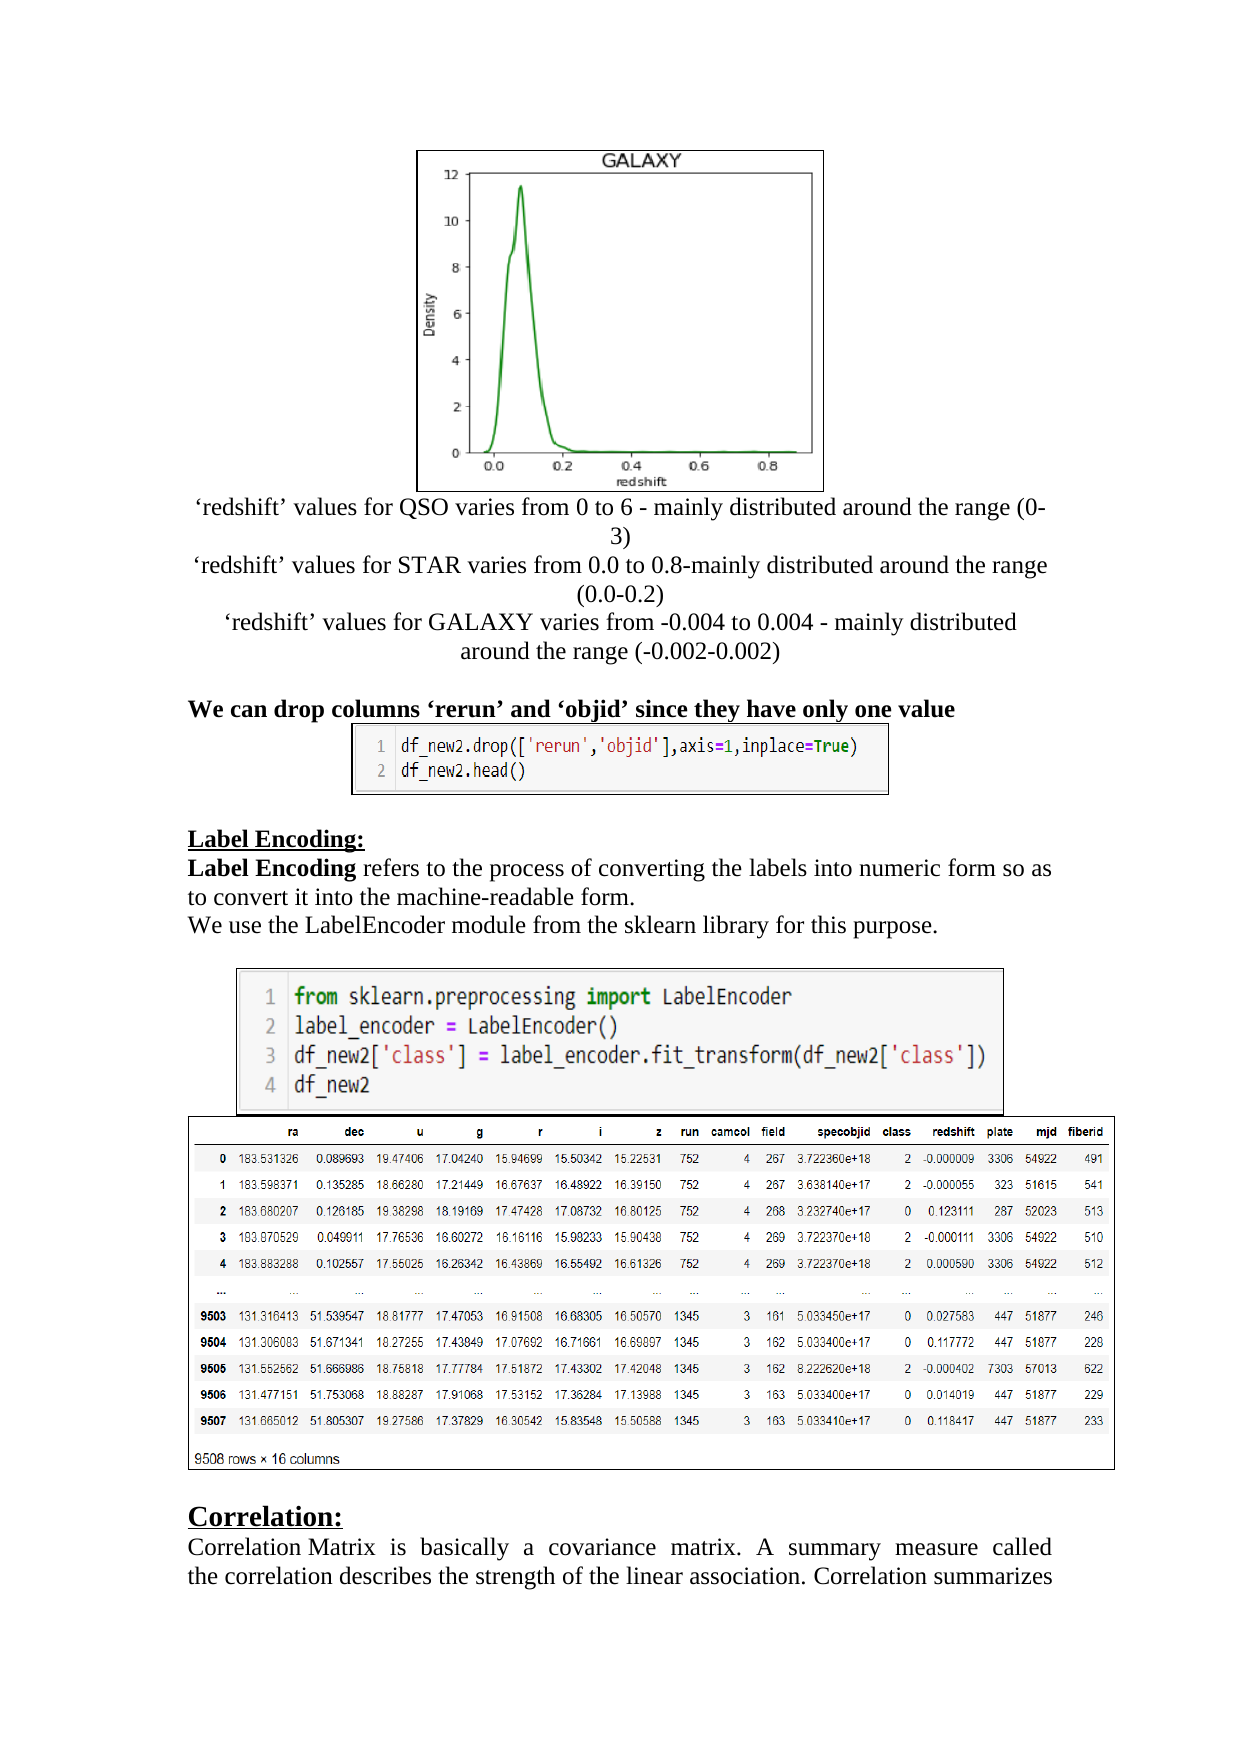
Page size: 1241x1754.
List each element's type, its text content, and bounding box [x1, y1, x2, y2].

list Correlation: [187, 1499, 1053, 1532]
picture [353, 724, 888, 794]
list Label Encoding: [187, 824, 1053, 853]
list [187, 1532, 1053, 1590]
list We can drop columns ‘rerun’ and ‘objid’ since they have only one value [187, 694, 1053, 722]
picture [418, 151, 823, 491]
list We use the LabelEncoder module from the sklearn library for this purpose. [187, 910, 1053, 939]
picture [189, 1117, 1114, 1469]
picture [237, 969, 1003, 1114]
list ‘redshift’ values for STAR varies from 0.0 to 0.8-mainly distributed around the range (0.0-0.2) [187, 550, 1053, 607]
list Label Encoding refers to the process of converting the labels into numeric form so as to convert it into the machine-readable form. [187, 853, 1053, 910]
list ‘redshift’ values for QSO varies from 0 to 6 - mainly distributed around the range (0-3) [187, 492, 1053, 550]
list ‘redshift’ values for GALAXY varies from -0.004 to 0.004 - mainly distributed around the range (-0.002-0.002) [187, 607, 1053, 665]
